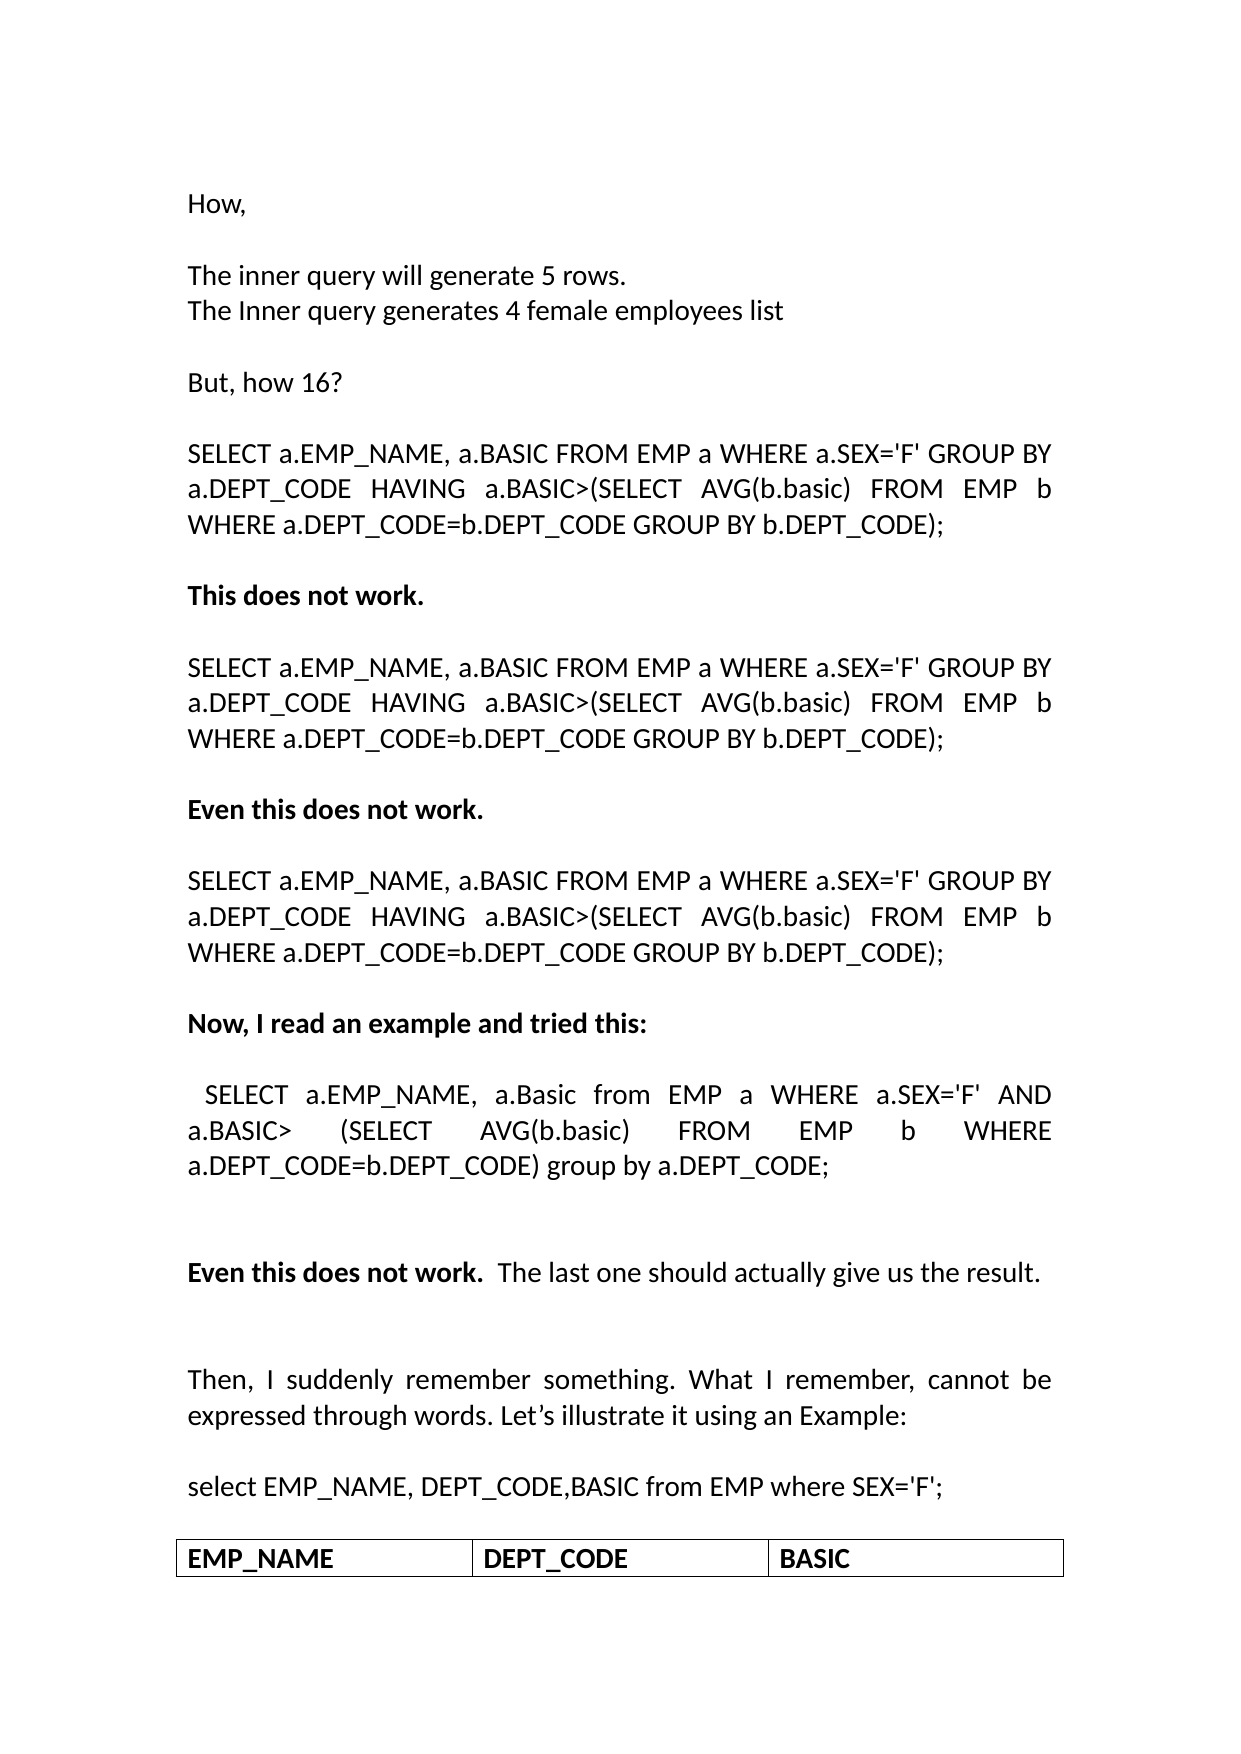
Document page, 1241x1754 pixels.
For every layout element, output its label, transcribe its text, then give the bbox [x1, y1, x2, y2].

table_header DEPT_CODE [473, 1540, 768, 1576]
list SELECT a.EMP_NAME, a.Basic from EMP a WHERE a.SEX='F' AND a.BASIC> (SELECT AVG(b.basic) FROM EMP b WHERE a.DEPT_CODE=b.DEPT_CODE) group by a.DEPT_CODE; [187, 1076, 1053, 1183]
list select EMP_NAME, DEPT_CODE,BASIC from EMP where SEX='F'; [187, 1468, 1053, 1504]
list But, how 16? [187, 364, 1053, 399]
list Then, I suddenly remember something. What I remember, cannot be expressed through words. Let’s illustrate it using an Example: [187, 1361, 1053, 1432]
list How, [187, 186, 1053, 221]
list SELECT a.EMP_NAME, a.BASIC FROM EMP a WHERE a.SEX='F' GROUP BY a.DEPT_CODE HAVING a.BASIC>(SELECT AVG(b.basic) FROM EMP b WHERE a.DEPT_CODE=b.DEPT_CODE GROUP BY b.DEPT_CODE); [187, 435, 1053, 542]
list Now, I read an example and tried this: [187, 1005, 1053, 1041]
list SELECT a.EMP_NAME, a.BASIC FROM EMP a WHERE a.SEX='F' GROUP BY a.DEPT_CODE HAVING a.BASIC>(SELECT AVG(b.basic) FROM EMP b WHERE a.DEPT_CODE=b.DEPT_CODE GROUP BY b.DEPT_CODE); [187, 649, 1053, 756]
table_header BASIC [769, 1540, 1063, 1576]
list SELECT a.EMP_NAME, a.BASIC FROM EMP a WHERE a.SEX='F' GROUP BY a.DEPT_CODE HAVING a.BASIC>(SELECT AVG(b.basic) FROM EMP b WHERE a.DEPT_CODE=b.DEPT_CODE GROUP BY b.DEPT_CODE); [187, 862, 1053, 969]
list This does not work. [187, 577, 1053, 613]
list Even this does not work. [187, 791, 1053, 827]
list The inner query will generate 5 rows. [187, 257, 1053, 292]
list The Inner query generates 4 female employees list [187, 292, 1053, 328]
list Even this does not work. The last one should actually give us the result. [187, 1254, 1053, 1290]
table_header EMP_NAME [177, 1540, 472, 1576]
